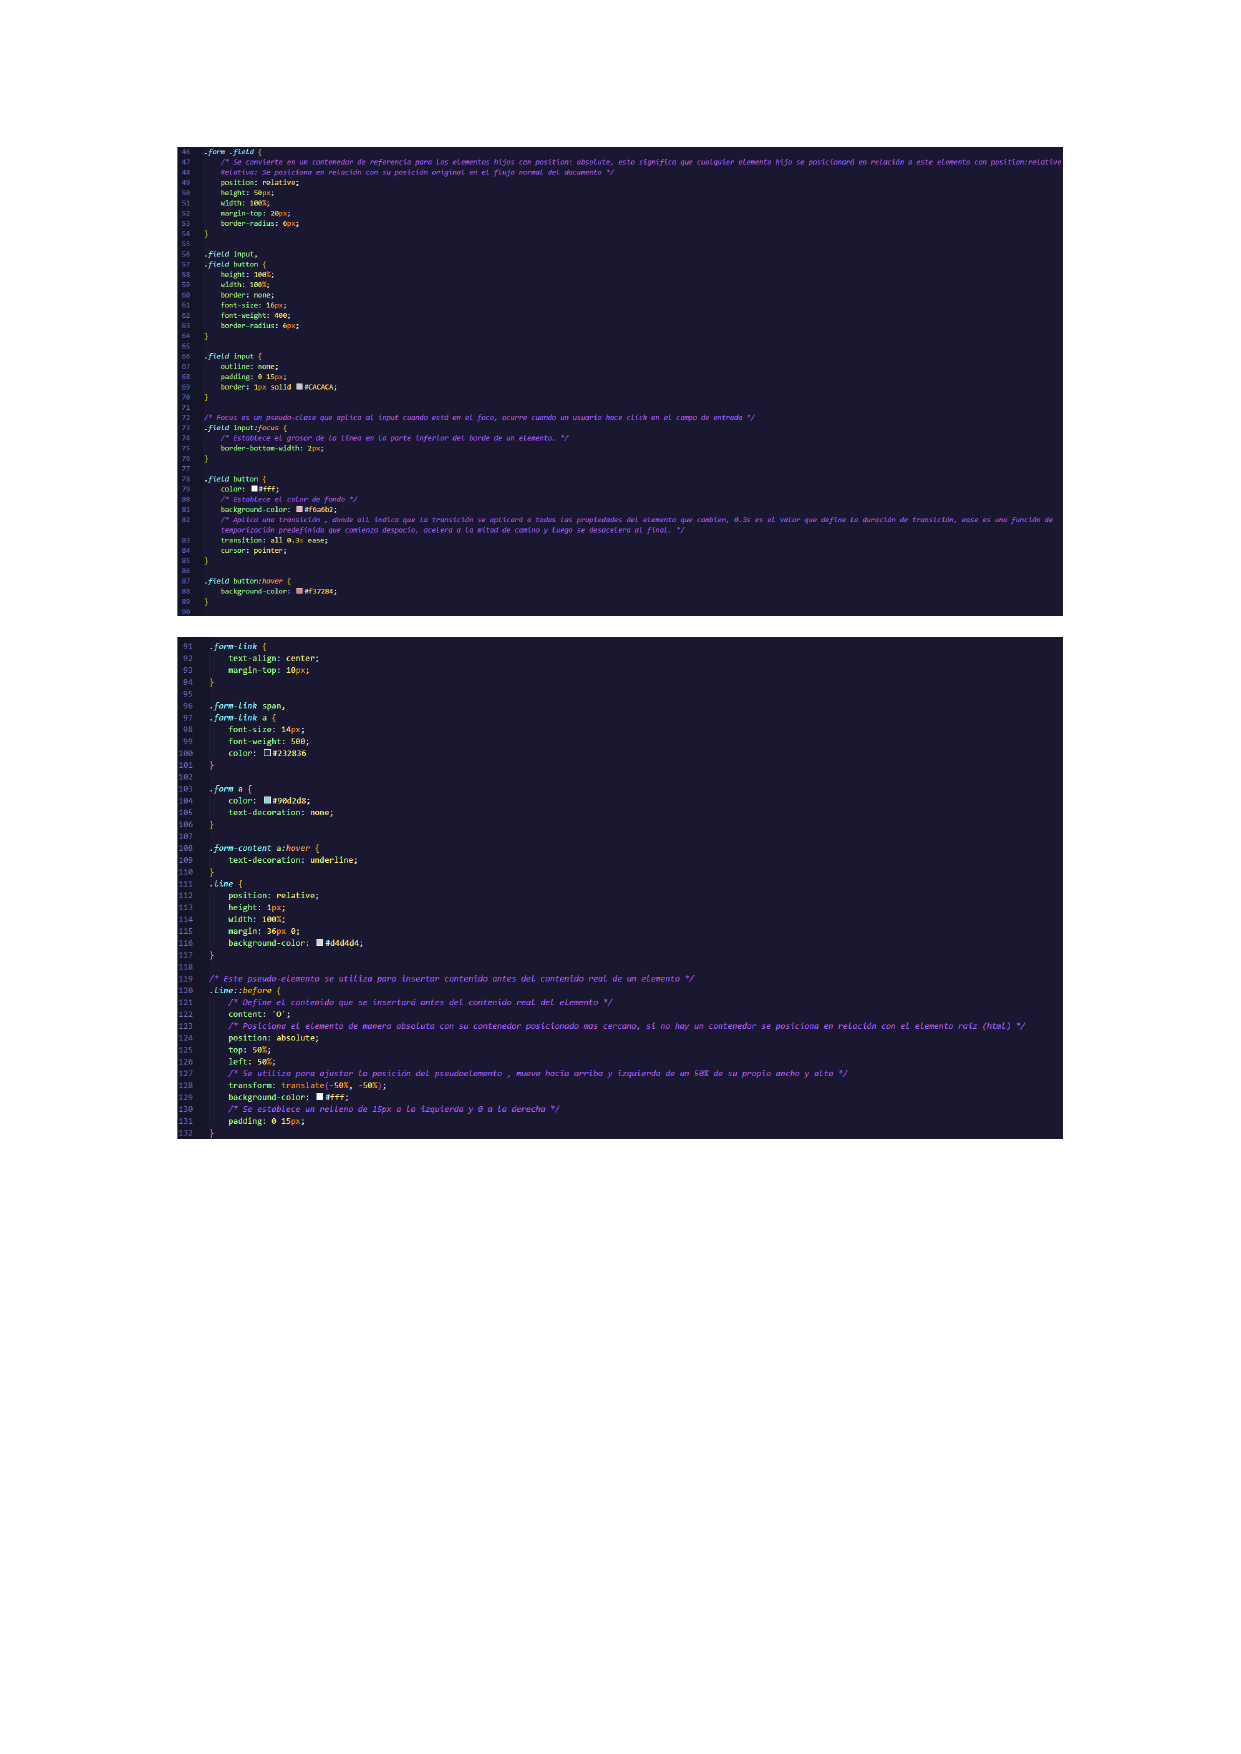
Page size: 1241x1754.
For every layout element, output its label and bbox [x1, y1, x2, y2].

picture [177, 147, 1063, 616]
picture [177, 637, 1063, 1139]
